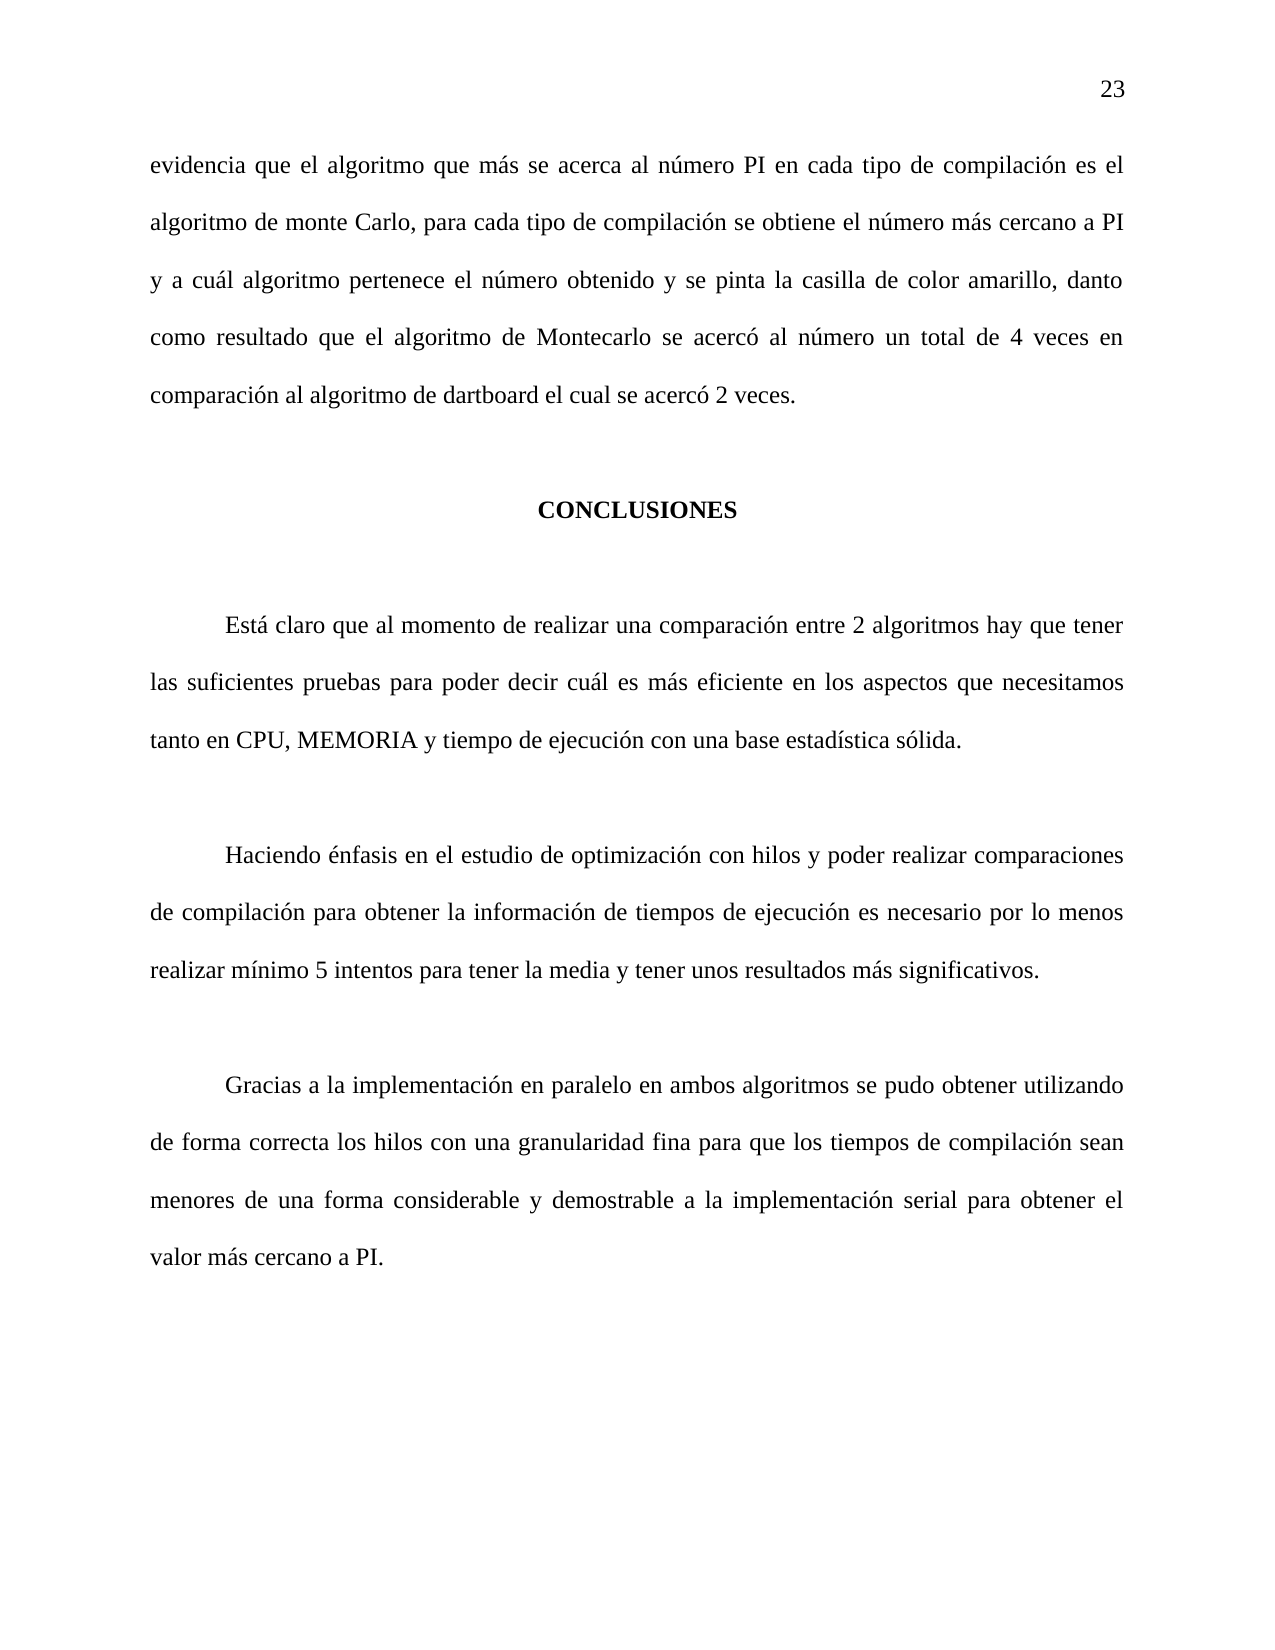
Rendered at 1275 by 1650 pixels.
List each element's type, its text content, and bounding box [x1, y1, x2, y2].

text Haciendo énfasis en el estudio de optimización con hilos y poder realizar comparaciones de compilación para obtener la información de tiempos de ejecución es necesario por lo menos realizar mínimo 5 intentos para tener la media y tener unos resultados más significativos. [150, 840, 1125, 984]
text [150, 150, 1125, 409]
subtitle CONCLUSIONES [150, 495, 1125, 524]
text Gracias a la implementación en paralelo en ambos algoritmos se pudo obtener utilizando de forma correcta los hilos con una granularidad fina para que los tiempos de compilación sean menores de una forma considerable y demostrable a la implementación serial para obtener el valor más cercano a PI. [150, 1070, 1125, 1271]
text Está claro que al momento de realizar una comparación entre 2 algoritmos hay que tener las suficientes pruebas para poder decir cuál es más eficiente en los aspectos que necesitamos tanto en CPU, MEMORIA y tiempo de ejecución con una base estadística sólida. [150, 610, 1125, 754]
